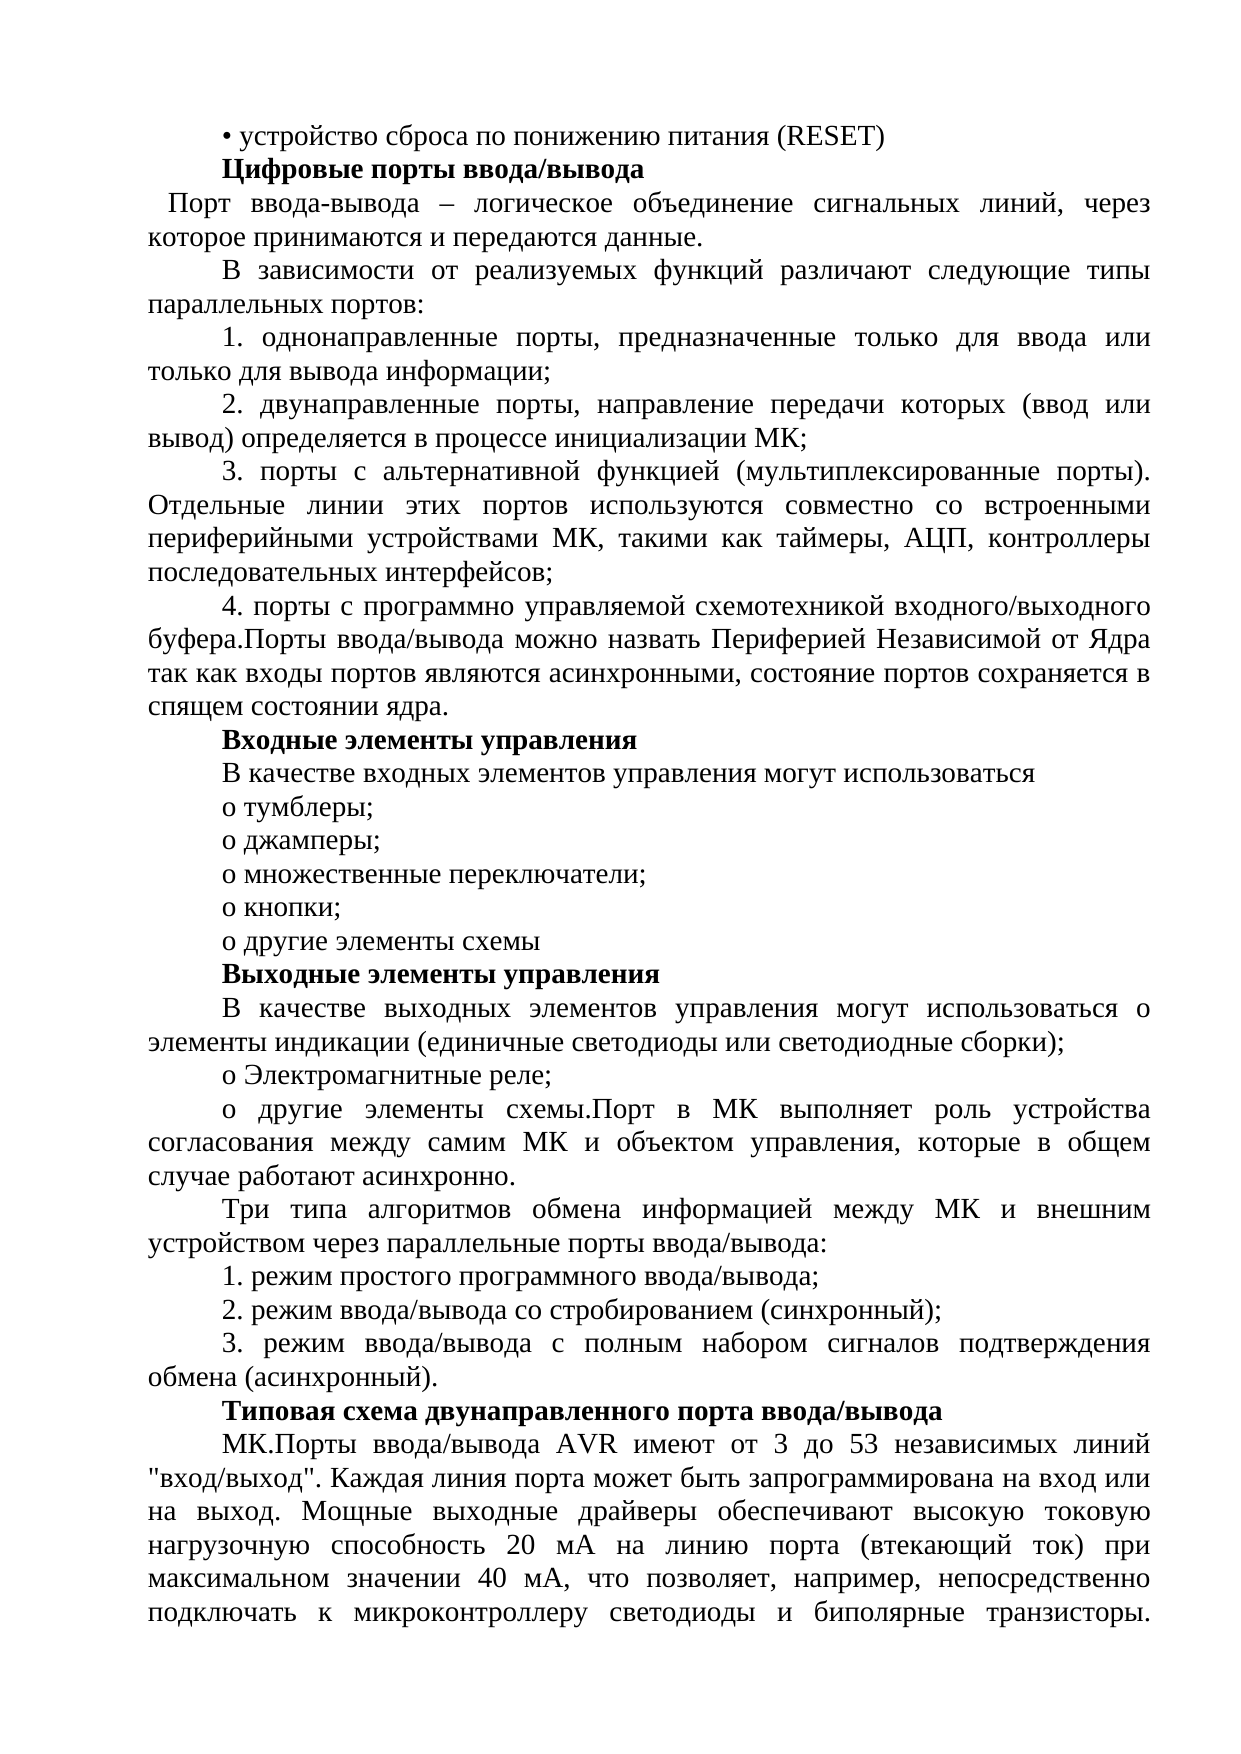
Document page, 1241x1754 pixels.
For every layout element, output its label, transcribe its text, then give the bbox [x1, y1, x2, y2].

text 3. режим ввода/вывода с полным набором сигналов подтверждения обмена (асинхронный). [148, 1326, 1152, 1393]
text o множественные переключатели; [148, 856, 1152, 889]
text 2. двунаправленные порты, направление передачи которых (ввод или вывод) определяется в процессе инициализации МК; [148, 386, 1152, 453]
text В качестве выходных элементов управления могут использоваться o элементы индикации (единичные светодиоды или светодиодные сборки); [148, 990, 1152, 1057]
text Типовая схема двунаправленного порта ввода/вывода [148, 1393, 1152, 1426]
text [148, 1426, 1152, 1627]
text 1. однонаправленные порты, предназначенные только для ввода или только для вывода информации; [148, 319, 1152, 386]
text o тумблеры; [148, 789, 1152, 822]
text 2. режим ввода/вывода со стробированием (синхронный); [148, 1292, 1152, 1326]
text В зависимости от реализуемых функций различают следующие типы параллельных портов: [148, 252, 1152, 319]
text o Электромагнитные реле; [148, 1057, 1152, 1091]
text 3. порты с альтернативной функцией (мультиплексированные порты). Отдельные линии этих портов используются совместно со встроенными периферийными устройствами МК, такими как таймеры, АЦП, контроллеры последовательных интерфейсов; [148, 453, 1152, 588]
text Три типа алгоритмов обмена информацией между МК и внешним устройством через параллельные порты ввода/вывода: [148, 1191, 1152, 1258]
text 4. порты с программно управляемой схемотехникой входного/выходного буфера.Порты ввода/вывода можно назвать Периферией Независимой от Ядра так как входы портов являются асинхронными, состояние портов сохраняется в спящем состоянии ядра. [148, 588, 1152, 722]
text o кнопки; [148, 889, 1152, 923]
text o другие элементы схемы.Порт в МК выполняет роль устройства согласования между самим МК и объектом управления, которые в общем случае работают асинхронно. [148, 1091, 1152, 1191]
text В качестве входных элементов управления могут использоваться [148, 755, 1152, 789]
text o другие элементы схемы [148, 923, 1152, 957]
text • устройство сброса по понижению питания (RESET) [148, 118, 1152, 152]
text Цифровые порты ввода/вывода [148, 152, 1152, 185]
text 1. режим простого программного ввода/вывода; [148, 1258, 1152, 1292]
text Порт ввода-вывода – логическое объединение сигнальных линий, через которое принимаются и передаются данные. [148, 185, 1152, 252]
text Входные элементы управления [148, 722, 1152, 755]
text o джамперы; [148, 822, 1152, 856]
text Выходные элементы управления [148, 957, 1152, 990]
